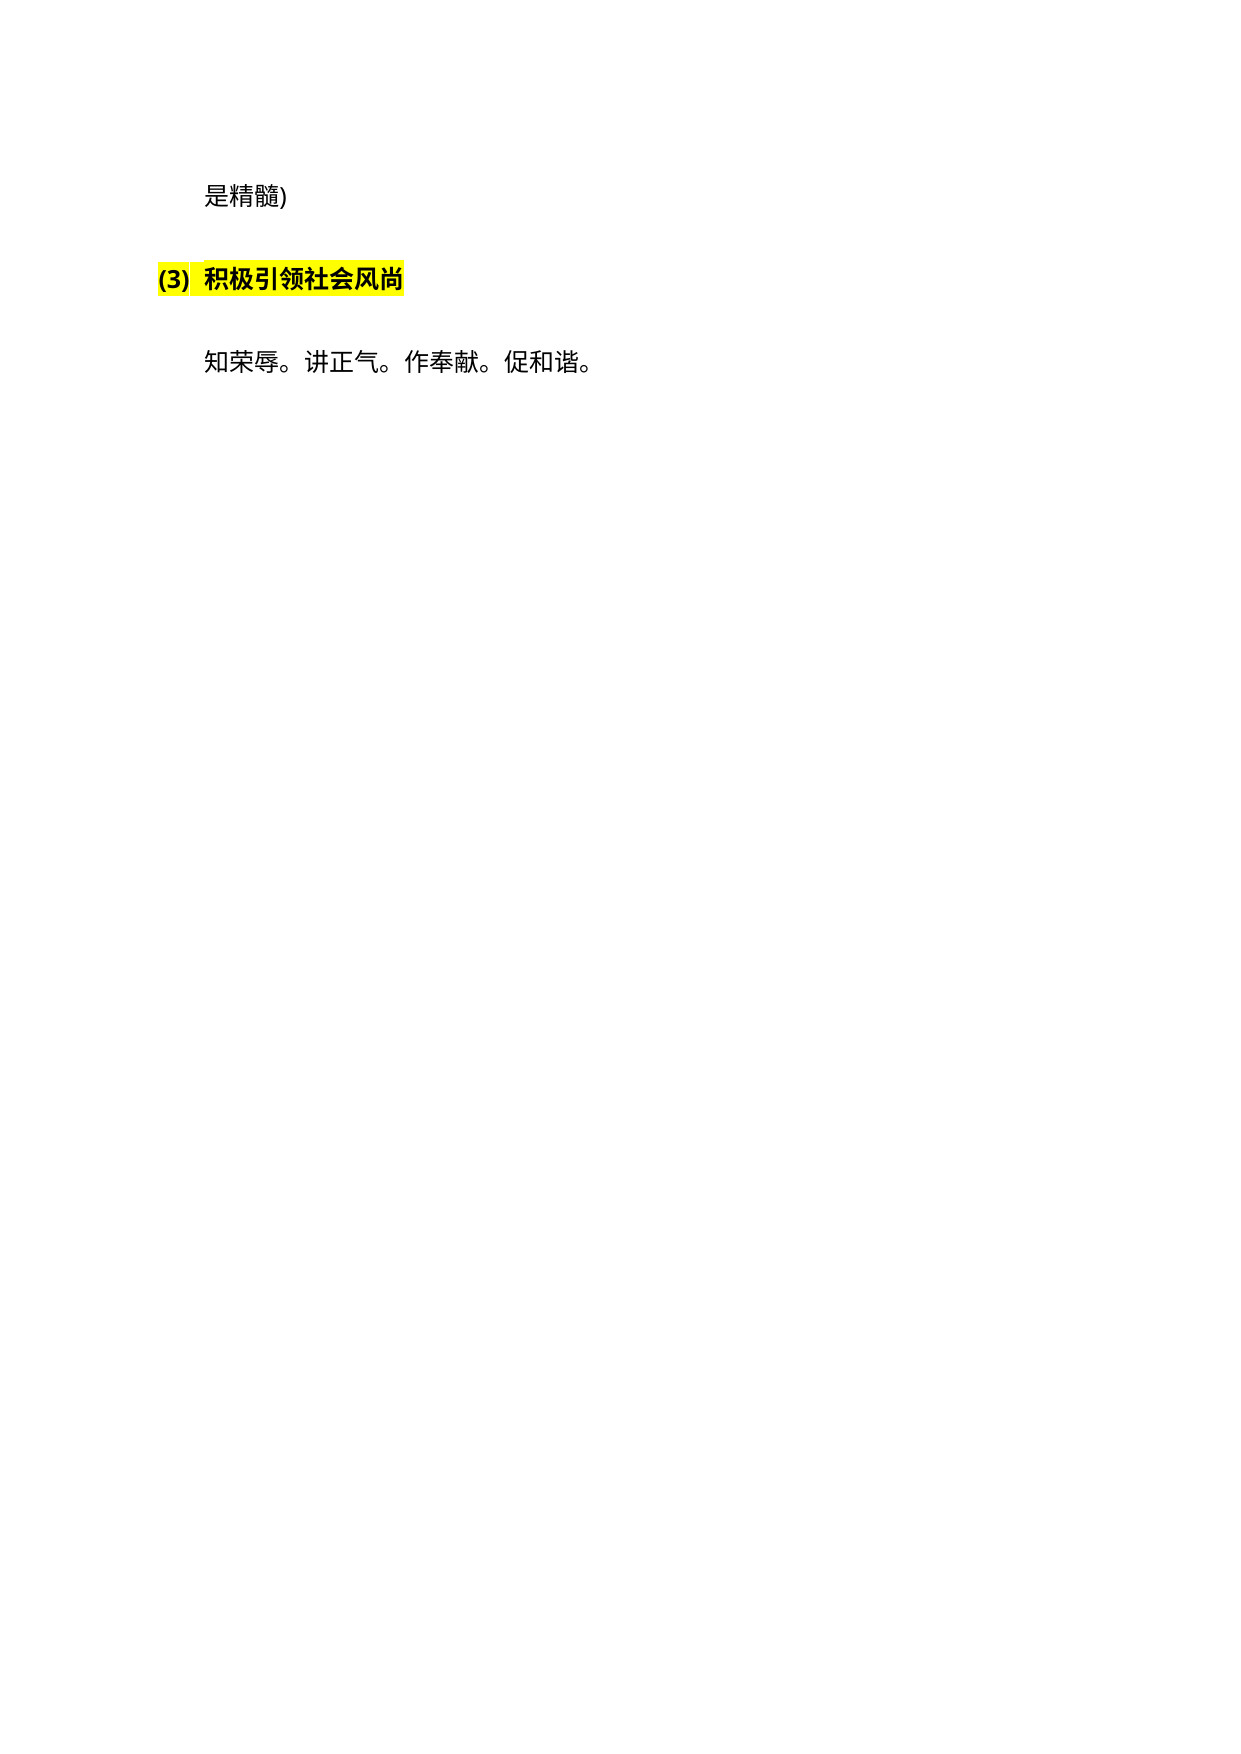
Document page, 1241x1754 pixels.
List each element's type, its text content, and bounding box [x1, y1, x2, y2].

list 知荣辱。讲正气。作奉献。促和谐。 [204, 328, 1128, 393]
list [204, 162, 1128, 227]
list 积极引领社会风尚 [158, 245, 1128, 310]
